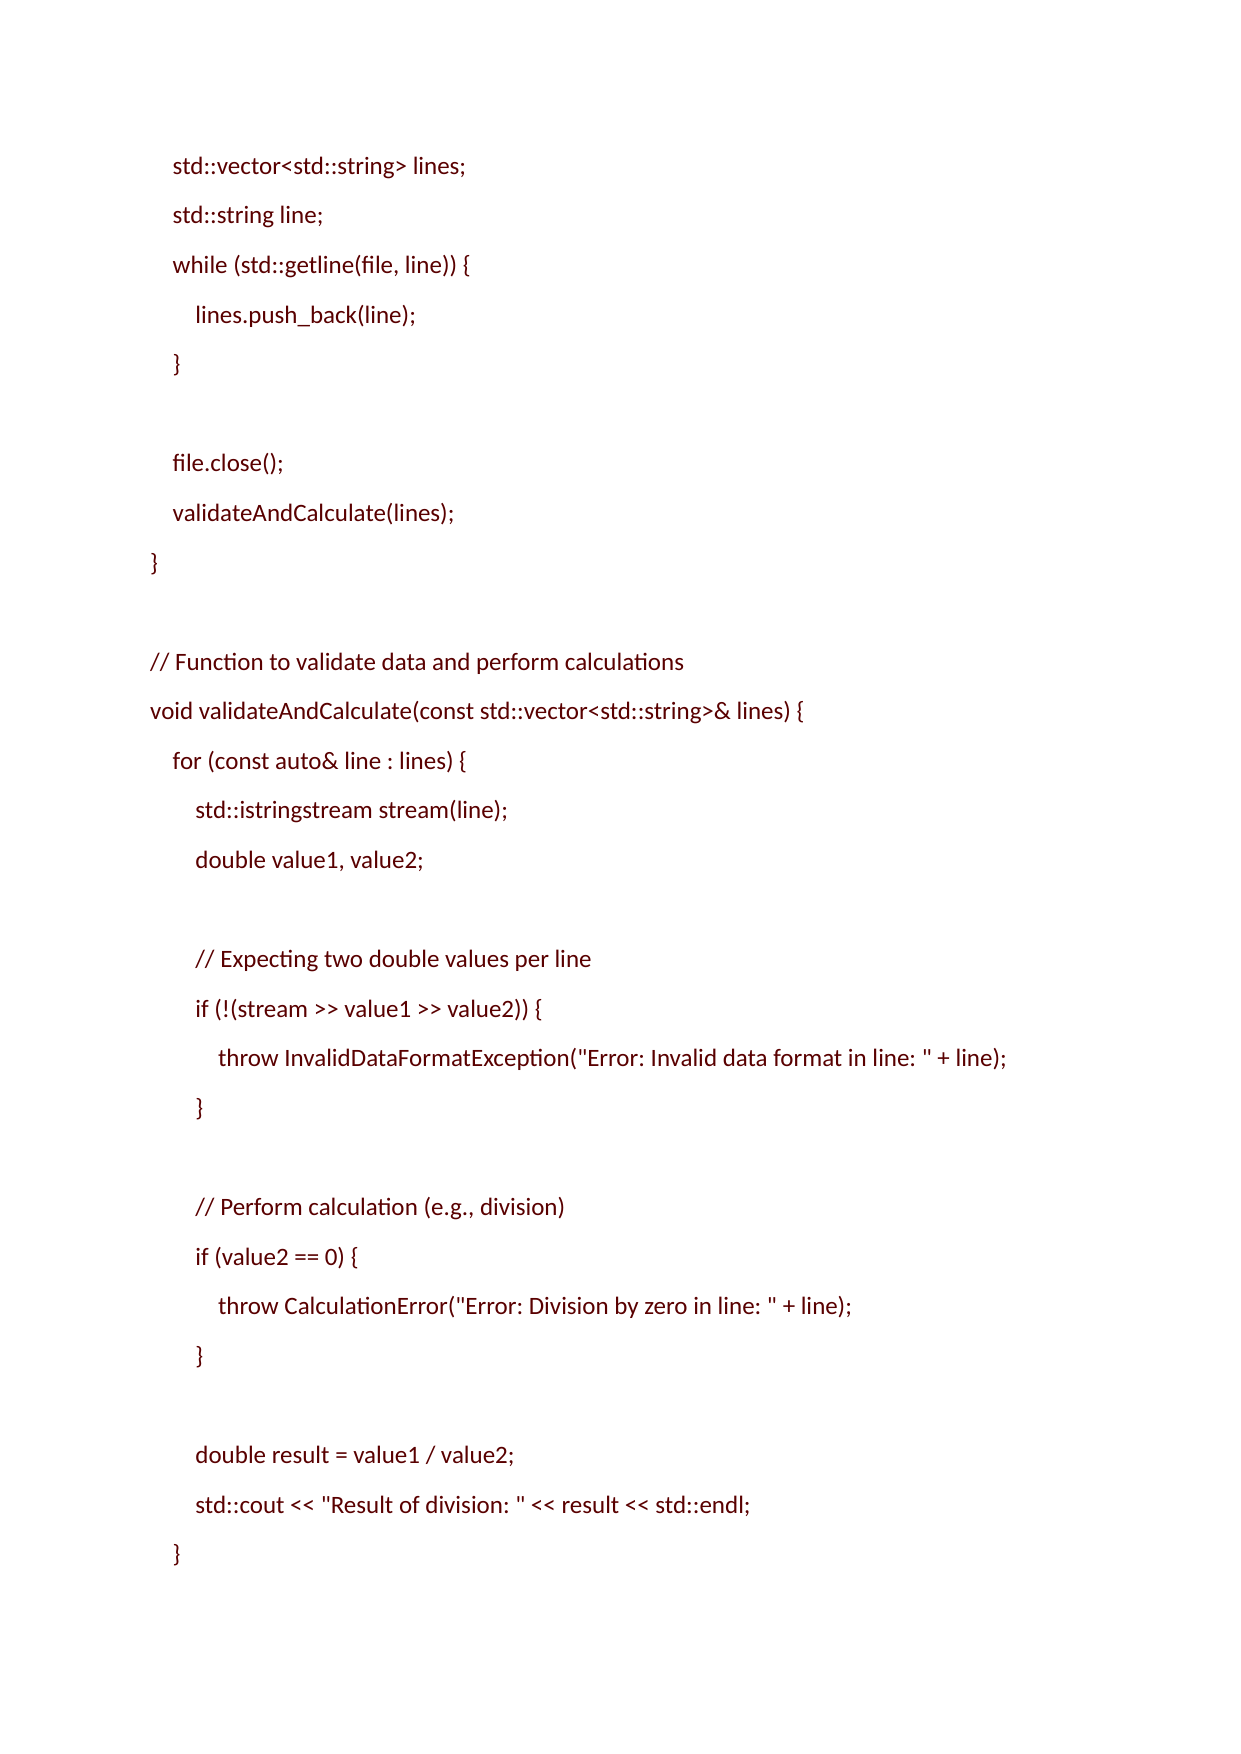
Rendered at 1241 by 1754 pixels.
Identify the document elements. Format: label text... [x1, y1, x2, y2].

text // Perform calculation (e.g., division) [150, 1191, 1090, 1222]
text validateAndCalculate(lines); [150, 497, 1090, 528]
text std::vector<std::string> lines; [150, 150, 1090, 181]
text if (!(stream >> value1 >> value2)) { [150, 993, 1090, 1023]
text while (std::getline(file, line)) { [150, 249, 1090, 280]
text double result = value1 / value2; [150, 1439, 1090, 1470]
text if (value2 == 0) { [150, 1241, 1090, 1271]
text } [150, 1538, 1090, 1569]
text // Function to validate data and perform calculations [150, 646, 1090, 676]
text for (const auto& line : lines) { [150, 745, 1090, 776]
text std::string line; [150, 199, 1090, 230]
text } [150, 348, 1090, 379]
text throw InvalidDataFormatException("Error: Invalid data format in line: " + line); [150, 1042, 1090, 1073]
text double value1, value2; [150, 844, 1090, 875]
text file.close(); [150, 447, 1090, 478]
text throw CalculationError("Error: Division by zero in line: " + line); [150, 1290, 1090, 1321]
text } [150, 1340, 1090, 1371]
text // Expecting two double values per line [150, 943, 1090, 974]
text std::cout << "Result of division: " << result << std::endl; [150, 1489, 1090, 1519]
text std::istringstream stream(line); [150, 794, 1090, 825]
text lines.push_back(line); [150, 299, 1090, 329]
text } [150, 1092, 1090, 1123]
text } [150, 547, 1090, 577]
text void validateAndCalculate(const std::vector<std::string>& lines) { [150, 695, 1090, 726]
